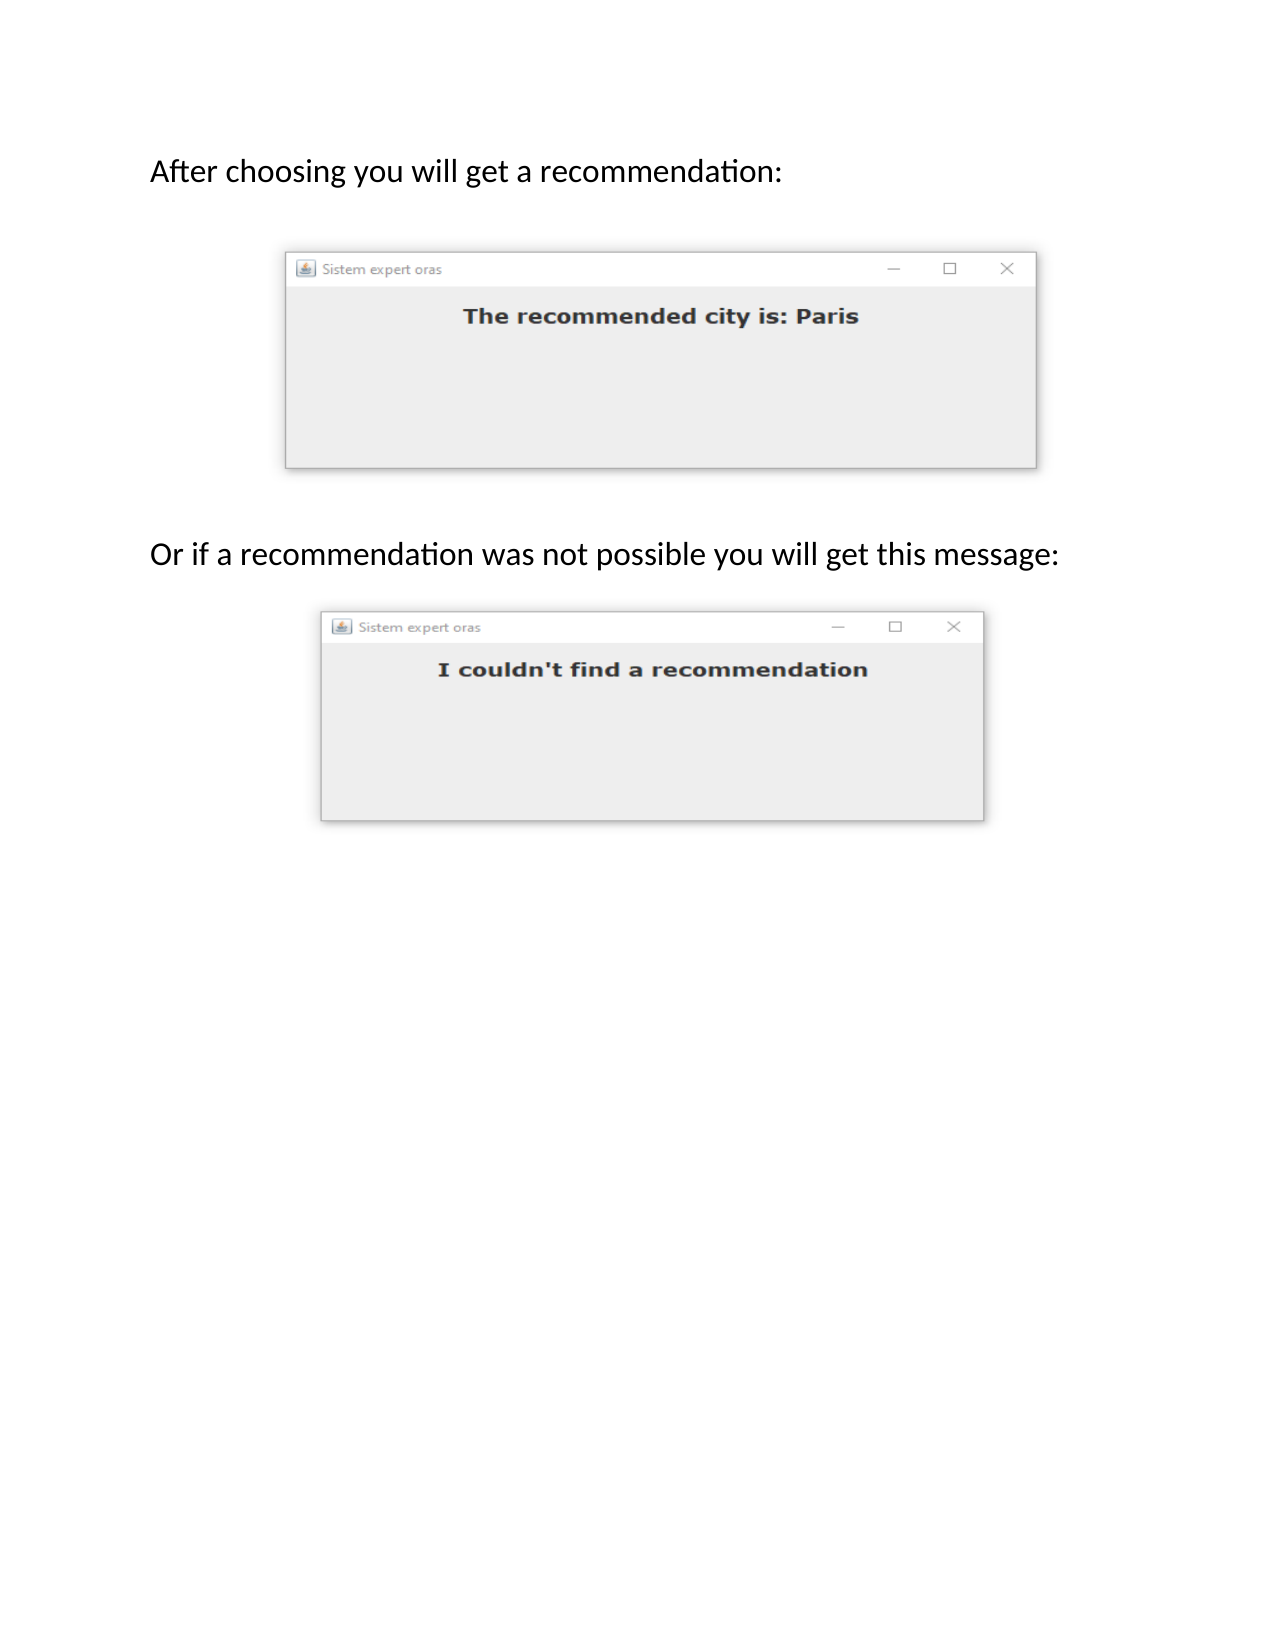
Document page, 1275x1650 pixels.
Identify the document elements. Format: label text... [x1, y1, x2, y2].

text After choosing you will get a recommendation: [150, 150, 1125, 191]
text Or if a recommendation was not possible you will get this message: [150, 533, 1125, 573]
